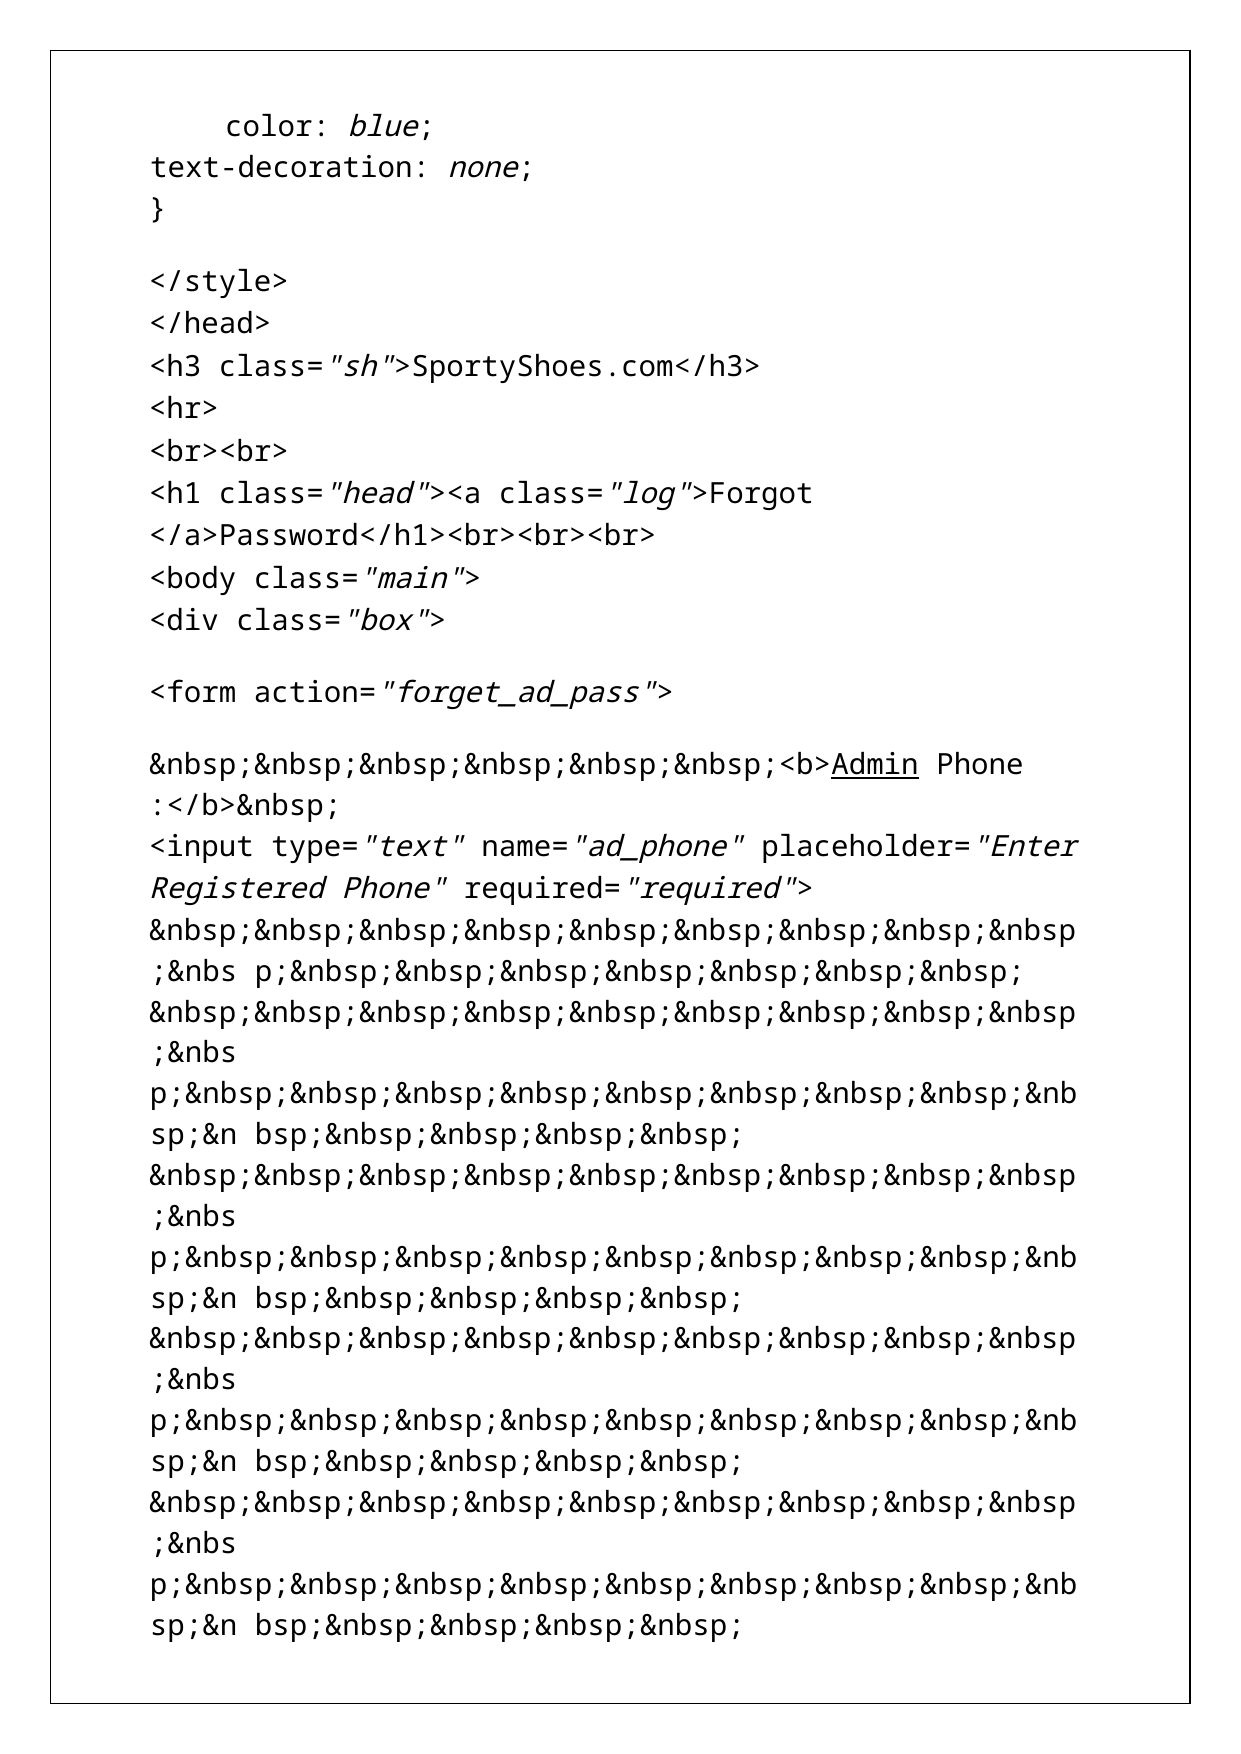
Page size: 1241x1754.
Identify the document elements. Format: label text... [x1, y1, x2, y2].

text <br><br> [148, 430, 1080, 470]
text &nbsp;&nbsp;&nbsp;&nbsp;&nbsp;&nbsp;&nbsp;&nbsp;&nbsp;&nbs p;&nbsp;&nbsp;&nbsp;&nbsp;&nbsp;&nbsp;&nbsp; [148, 909, 1080, 990]
text <input type="text" name="ad_phone" placeholder="Enter [148, 825, 1080, 865]
text &nbsp;&nbsp;&nbsp;&nbsp;&nbsp;&nbsp;&nbsp;&nbsp;&nbsp;&nbs p;&nbsp;&nbsp;&nbsp;&nbsp;&nbsp;&nbsp;&nbsp;&nbsp;&nbsp;&n bsp;&nbsp;&nbsp;&nbsp;&nbsp; [148, 1154, 1080, 1317]
text color: blue; text-decoration: none; [148, 105, 579, 186]
text <hr> [148, 387, 1080, 427]
text <h1 class="head"><a class="log">Forgot [148, 473, 1080, 512]
text Registered Phone" required="required"> [148, 867, 1080, 907]
text :</b>&nbsp; [148, 784, 1080, 824]
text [148, 1318, 1080, 1480]
text <body class="main"> [148, 557, 1080, 597]
text </a>Password</h1><br><br><br> [148, 515, 1080, 554]
text <form action="forget_ad_pass"> [148, 671, 1080, 711]
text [148, 1481, 1080, 1643]
text </head> [148, 302, 1027, 342]
text &nbsp;&nbsp;&nbsp;&nbsp;&nbsp;&nbsp;&nbsp;&nbsp;&nbsp;&nbs p;&nbsp;&nbsp;&nbsp;&nbsp;&nbsp;&nbsp;&nbsp;&nbsp;&nbsp;&n bsp;&nbsp;&nbsp;&nbsp;&nbsp; [148, 991, 1080, 1153]
text &nbsp;&nbsp;&nbsp;&nbsp;&nbsp;&nbsp;<b>Admin Phone [148, 743, 1080, 783]
text <h3 class="sh">SportyShoes.com</h3> [148, 345, 1080, 384]
text } [148, 188, 1080, 227]
text <div class="box"> [148, 599, 1080, 639]
text </style> [148, 260, 1027, 300]
